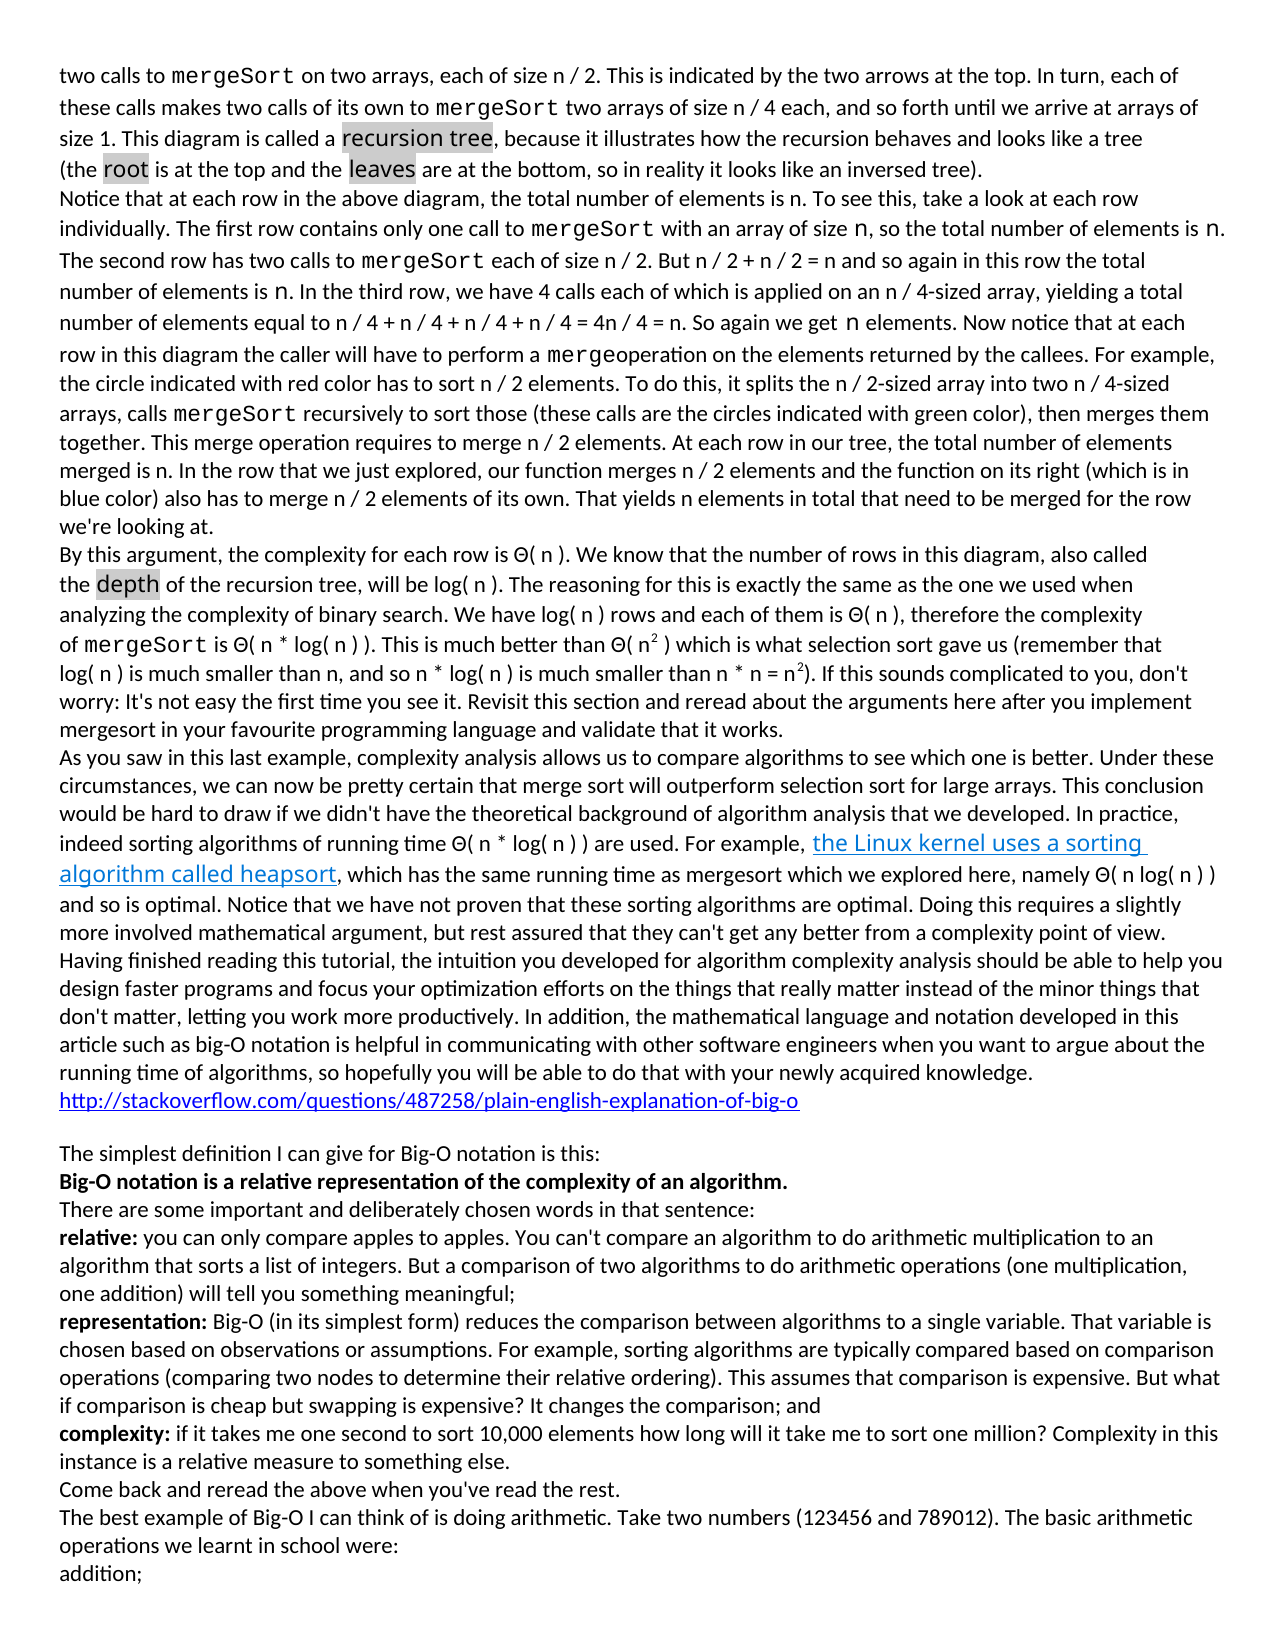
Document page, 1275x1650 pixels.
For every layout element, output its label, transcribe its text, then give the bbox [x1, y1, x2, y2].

text The simplest definition I can give for Big-O notation is this: [59, 1139, 1226, 1167]
text Come back and reread the above when you've read the rest. [59, 1475, 1226, 1503]
text The best example of Big-O I can think of is doing arithmetic. Take two numbers (123456 and 789012). The basic arithmetic operations we learnt in school were: [59, 1503, 1226, 1559]
text http://stackoverflow.com/questions/487258/plain-english-explanation-of-big-o [59, 1086, 1226, 1114]
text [59, 59, 1226, 184]
text addition; [59, 1559, 1226, 1587]
text As you saw in this last example, complexity analysis allows us to compare algorithms to see which one is better. Under these circumstances, we can now be pretty certain that merge sort will outperform selection sort for large arrays. This conclusion would be hard to draw if we didn't have the theoretical background of algorithm analysis that we developed. In practice, indeed sorting algorithms of running time Θ( n * log( n ) ) are used. For example, the Linux kernel uses a sorting algorithm called heapsort, which has the same running time as mergesort which we explored here, namely Θ( n log( n ) ) and so is optimal. Notice that we have not proven that these sorting algorithms are optimal. Doing this requires a slightly more involved mathematical argument, but rest assured that they can't get any better from a complexity point of view. [59, 743, 1226, 946]
text There are some important and deliberately chosen words in that sentence: [59, 1195, 1226, 1223]
text Having finished reading this tutorial, the intuition you developed for algorithm complexity analysis should be able to help you design faster programs and focus your optimization efforts on the things that really matter instead of the minor things that don't matter, letting you work more productively. In addition, the mathematical language and notation developed in this article such as big-O notation is helpful in communicating with other software engineers when you want to argue about the running time of algorithms, so hopefully you will be able to do that with your newly acquired knowledge. [59, 946, 1226, 1086]
text Big-O notation is a relative representation of the complexity of an algorithm. [59, 1167, 1226, 1195]
text complexity: if it takes me one second to sort 10,000 elements how long will it take me to sort one million? Complexity in this instance is a relative measure to something else. [59, 1419, 1226, 1475]
text representation: Big-O (in its simplest form) reduces the comparison between algorithms to a single variable. That variable is chosen based on observations or assumptions. For example, sorting algorithms are typically compared based on comparison operations (comparing two nodes to determine their relative ordering). This assumes that comparison is expensive. But what if comparison is cheap but swapping is expensive? It changes the comparison; and [59, 1307, 1226, 1419]
text Notice that at each row in the above diagram, the total number of elements is n. To see this, take a look at each row individually. The first row contains only one call to mergeSort with an array of size n, so the total number of elements is n. The second row has two calls to mergeSort each of size n / 2. But n / 2 + n / 2 = n and so again in this row the total number of elements is n. In the third row, we have 4 calls each of which is applied on an n / 4-sized array, yielding a total number of elements equal to n / 4 + n / 4 + n / 4 + n / 4 = 4n / 4 = n. So again we get n elements. Now notice that at each row in this diagram the caller will have to perform a mergeoperation on the elements returned by the callees. For example, the circle indicated with red color has to sort n / 2 elements. To do this, it splits the n / 2-sized array into two n / 4-sized arrays, calls mergeSort recursively to sort those (these calls are the circles indicated with green color), then merges them together. This merge operation requires to merge n / 2 elements. At each row in our tree, the total number of elements merged is n. In the row that we just explored, our function merges n / 2 elements and the function on its right (which is in blue color) also has to merge n / 2 elements of its own. That yields n elements in total that need to be merged for the row we're looking at. [59, 184, 1226, 540]
text By this argument, the complexity for each row is Θ( n ). We know that the number of rows in this diagram, also called the depth of the recursion tree, will be log( n ). The reasoning for this is exactly the same as the one we used when analyzing the complexity of binary search. We have log( n ) rows and each of them is Θ( n ), therefore the complexity of mergeSort is Θ( n * log( n ) ). This is much better than Θ( n2 ) which is what selection sort gave us (remember that log( n ) is much smaller than n, and so n * log( n ) is much smaller than n * n = n2). If this sounds complicated to you, don't worry: It's not easy the first time you see it. Revisit this section and reread about the arguments here after you implement mergesort in your favourite programming language and validate that it works. [59, 540, 1226, 743]
text relative: you can only compare apples to apples. You can't compare an algorithm to do arithmetic multiplication to an algorithm that sorts a list of integers. But a comparison of two algorithms to do arithmetic operations (one multiplication, one addition) will tell you something meaningful; [59, 1223, 1226, 1307]
